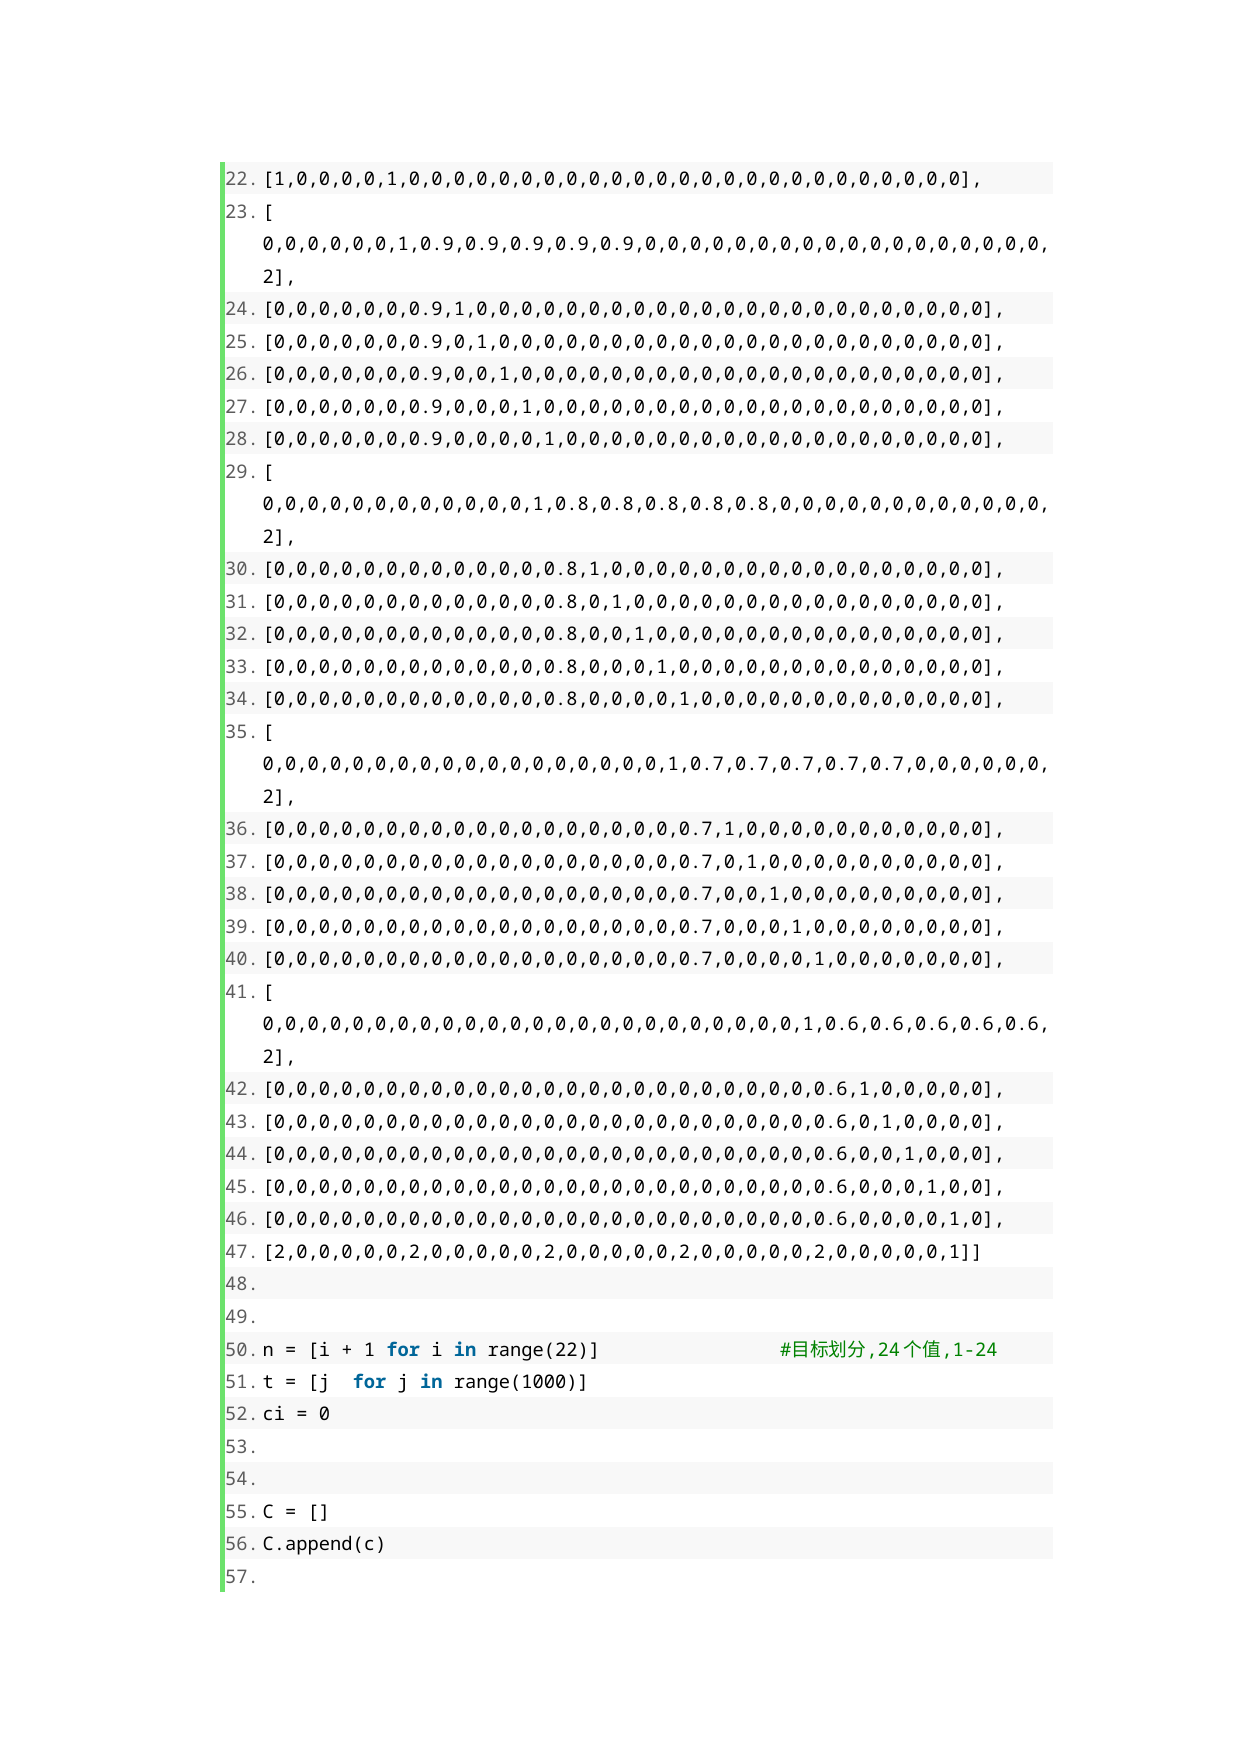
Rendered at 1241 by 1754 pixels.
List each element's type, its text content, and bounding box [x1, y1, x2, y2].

list [0,0,0,0,0,0,0,0,0,0,0,0,0.8,0,0,0,1,0,0,0,0,0,0,0,0,0,0,0,0,0,0], [225, 649, 1053, 682]
list [1,0,0,0,0,1,0,0,0,0,0,0,0,0,0,0,0,0,0,0,0,0,0,0,0,0,0,0,0,0,0], [225, 162, 1053, 194]
list [0,0,0,0,0,0,0.9,0,0,0,0,1,0,0,0,0,0,0,0,0,0,0,0,0,0,0,0,0,0,0,0], [225, 422, 1053, 454]
list [0,0,0,0,0,0,0,0,0,0,0,0,0.8,0,1,0,0,0,0,0,0,0,0,0,0,0,0,0,0,0,0], [225, 584, 1053, 617]
list [0,0,0,0,0,0,0,0,0,0,0,0,0.8,0,0,1,0,0,0,0,0,0,0,0,0,0,0,0,0,0,0], [225, 617, 1053, 649]
list [0,0,0,0,0,0,0,0,0,0,0,0,0,0,0,0,0,0,0,0,0,0,0,0,0.6,1,0,0,0,0,0], [225, 1072, 1053, 1104]
list [0,0,0,0,0,0,0,0,0,0,0,0,0,0,0,0,0,0,0,0,0,0,0,0,0.6,0,0,0,1,0,0], [225, 1169, 1053, 1202]
list [0,0,0,0,0,0,0.9,0,1,0,0,0,0,0,0,0,0,0,0,0,0,0,0,0,0,0,0,0,0,0,0], [225, 324, 1053, 357]
list [0,0,0,0,0,0,0,0,0,0,0,0,0,0,0,0,0,0,0.7,1,0,0,0,0,0,0,0,0,0,0,0], [225, 812, 1053, 844]
list [0,0,0,0,0,0,0,0,0,0,0,0,0,0,0,0,0,0,1,0.7,0.7,0.7,0.7,0.7,0,0,0,0,0,0,2], [225, 714, 1053, 812]
list [0,0,0,0,0,0,0,0,0,0,0,0,0,0,0,0,0,0,0.7,0,0,0,0,1,0,0,0,0,0,0,0], [225, 942, 1053, 974]
list [0,0,0,0,0,0,0,0,0,0,0,0,0,0,0,0,0,0,0,0,0,0,0,0,0.6,0,1,0,0,0,0], [225, 1104, 1053, 1137]
list t = [j for j in range(1000)] [225, 1364, 1053, 1397]
list [0,0,0,0,0,0,0.9,0,0,1,0,0,0,0,0,0,0,0,0,0,0,0,0,0,0,0,0,0,0,0,0], [225, 357, 1053, 389]
list [0,0,0,0,0,0,0,0,0,0,0,0,0,0,0,0,0,0,0.7,0,0,0,1,0,0,0,0,0,0,0,0], [225, 909, 1053, 942]
list [0,0,0,0,0,0,0,0,0,0,0,0,1,0.8,0.8,0.8,0.8,0.8,0,0,0,0,0,0,0,0,0,0,0,0,2], [225, 454, 1053, 552]
list [0,0,0,0,0,0,0,0,0,0,0,0,0,0,0,0,0,0,0.7,0,1,0,0,0,0,0,0,0,0,0,0], [225, 844, 1053, 877]
list [0,0,0,0,0,0,0,0,0,0,0,0,0.8,1,0,0,0,0,0,0,0,0,0,0,0,0,0,0,0,0,0], [225, 552, 1053, 584]
list C.append(c) [225, 1527, 1053, 1559]
list [0,0,0,0,0,0,1,0.9,0.9,0.9,0.9,0.9,0,0,0,0,0,0,0,0,0,0,0,0,0,0,0,0,0,0,2], [225, 194, 1053, 292]
list [0,0,0,0,0,0,0.9,0,0,0,1,0,0,0,0,0,0,0,0,0,0,0,0,0,0,0,0,0,0,0,0], [225, 389, 1053, 422]
list [0,0,0,0,0,0,0,0,0,0,0,0,0,0,0,0,0,0,0,0,0,0,0,0,1,0.6,0.6,0.6,0.6,0.6,2], [225, 974, 1053, 1072]
list [2,0,0,0,0,0,2,0,0,0,0,0,2,0,0,0,0,0,2,0,0,0,0,0,2,0,0,0,0,0,1]] [225, 1234, 1053, 1267]
list [0,0,0,0,0,0,0,0,0,0,0,0,0.8,0,0,0,0,1,0,0,0,0,0,0,0,0,0,0,0,0,0], [225, 682, 1053, 714]
list [0,0,0,0,0,0,0,0,0,0,0,0,0,0,0,0,0,0,0.7,0,0,1,0,0,0,0,0,0,0,0,0], [225, 877, 1053, 909]
list C = [] [225, 1494, 1053, 1527]
list [0,0,0,0,0,0,0,0,0,0,0,0,0,0,0,0,0,0,0,0,0,0,0,0,0.6,0,0,1,0,0,0], [225, 1137, 1053, 1169]
list n = [i + 1 for i in range(22)] #目标划分,24个值,1-24 [225, 1332, 1053, 1364]
list [0,0,0,0,0,0,0.9,1,0,0,0,0,0,0,0,0,0,0,0,0,0,0,0,0,0,0,0,0,0,0,0], [225, 292, 1053, 324]
list ci = 0 [225, 1397, 1053, 1429]
list [0,0,0,0,0,0,0,0,0,0,0,0,0,0,0,0,0,0,0,0,0,0,0,0,0.6,0,0,0,0,1,0], [225, 1202, 1053, 1234]
